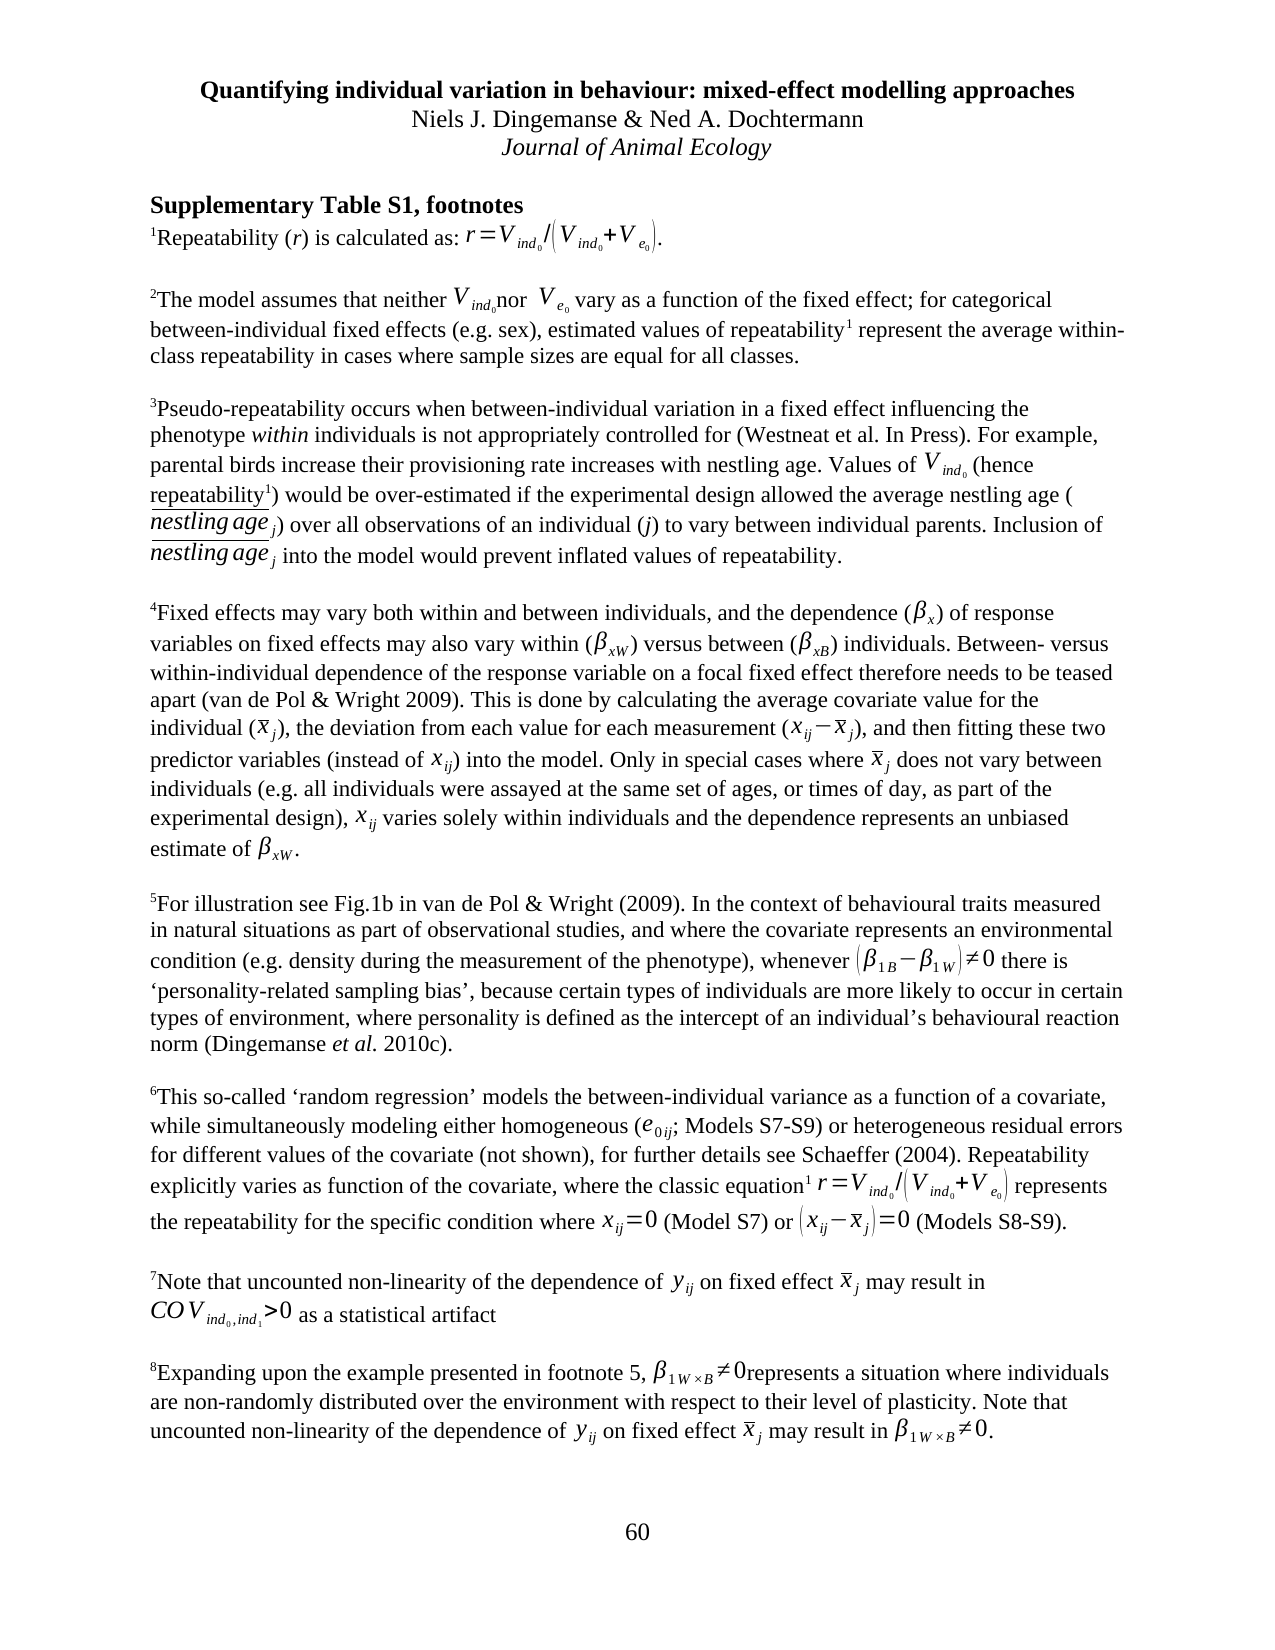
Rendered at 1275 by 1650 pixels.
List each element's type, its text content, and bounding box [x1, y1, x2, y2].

text 1Repeatability (r) is calculated as: . [150, 219, 1125, 256]
text 3Pseudo-repeatability occurs when between-individual variation in a fixed effect influencing the phenotype within individuals is not appropriately controlled for (Westneat et al. In Press). For example, parental birds increase their provisioning rate increases with nestling age. Values of (hence repeatability1) would be over-estimated if the experimental design allowed the average nestling age () over all observations of an individual (j) to vary between individual parents. Inclusion of into the model would prevent inflated values of repeatability. [150, 395, 1125, 570]
text 8Expanding upon the example presented in footnote 5, represents a situation where individuals are non-randomly distributed over the environment with respect to their level of plasticity. Note that uncounted non-linearity of the dependence of on fixed effect may result in . [150, 1356, 1125, 1446]
text 4Fixed effects may vary both within and between individuals, and the dependence () of response variables on fixed effects may also vary within () versus between () individuals. Between- versus within-individual dependence of the response variable on a focal fixed effect therefore needs to be teased apart (van de Pol & Wright 2009). This is done by calculating the average covariate value for the individual (), the deviation from each value for each measurement (), and then fitting these two predictor variables (instead of ) into the model. Only in special cases where does not vary between individuals (e.g. all individuals were assayed at the same set of ages, or times of day, as part of the experimental design), varies solely within individuals and the dependence represents an unbiased estimate of . [150, 597, 1125, 864]
text 6This so-called ‘random regression’ models the between-individual variance as a function of a covariate, while simultaneously modeling either homogeneous (; Models S7-S9) or heterogeneous residual errors for different values of the covariate (not shown), for further details see Schaeffer (2004). Repeatability explicitly varies as function of the covariate, where the classic equation1 represents the repeatability for the specific condition where (Model S7) or (Models S8-S9). [150, 1083, 1125, 1239]
text 2The model assumes that neither nor vary as a function of the fixed effect; for categorical between-individual fixed effects (e.g. sex), estimated values of repeatability1 represent the average within-class repeatability in cases where sample sizes are equal for all classes. [150, 282, 1125, 368]
text 5For illustration see Fig.1b in van de Pol & Wright (2009). In the context of behavioural traits measured in natural situations as part of observational studies, and where the covariate represents an environmental condition (e.g. density during the measurement of the phenotype), whenever there is ‘personality-related sampling bias’, because certain types of individuals are more likely to occur in certain types of environment, where personality is defined as the intercept of an individual’s behavioural reaction norm (Dingemanse et al. 2010c). [150, 890, 1125, 1057]
text Supplementary Table S1, footnotes [150, 190, 1125, 219]
text 7Note that uncounted non-linearity of the dependence of on fixed effect may result in as a statistical artifact [150, 1265, 1125, 1330]
